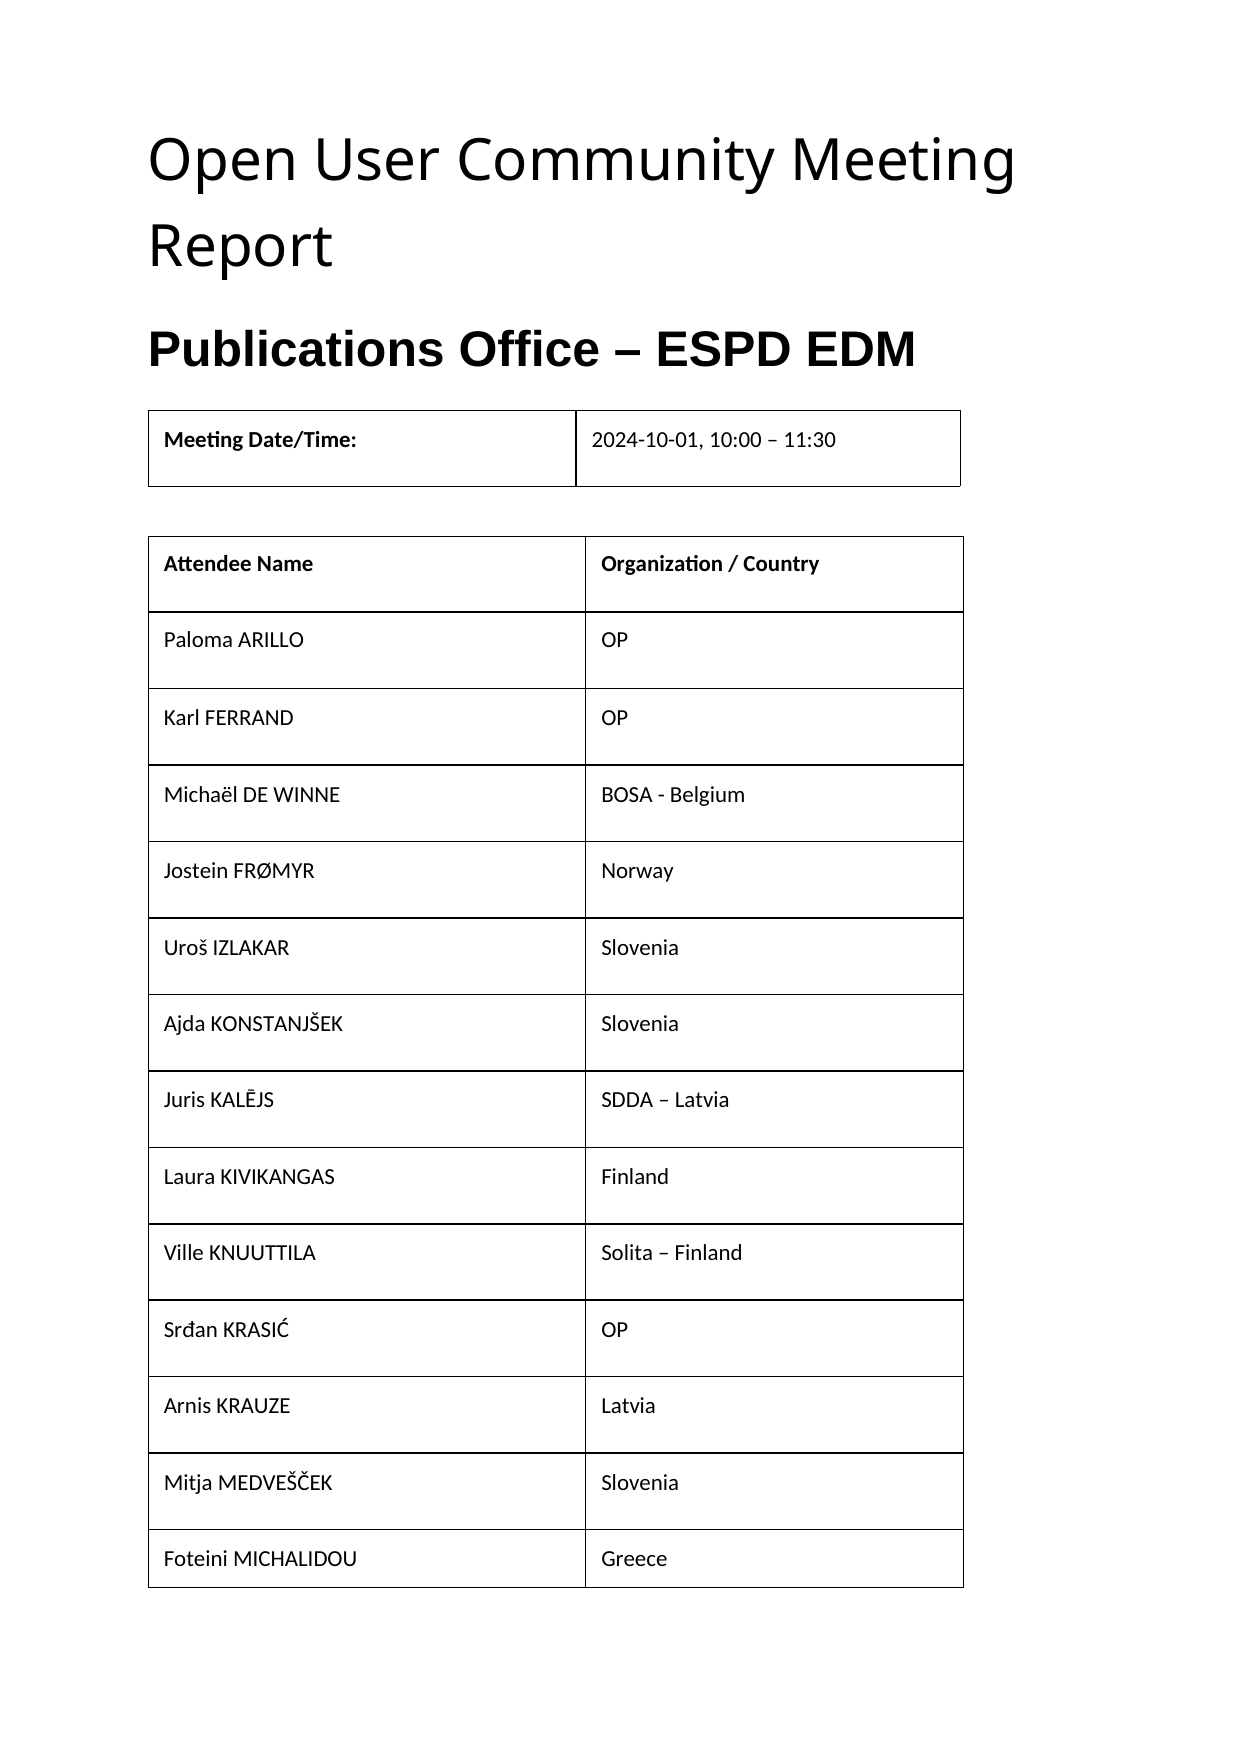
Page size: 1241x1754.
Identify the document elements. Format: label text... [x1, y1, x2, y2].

table_cell Ville KNUUTTILA [149, 1225, 585, 1299]
subtitle Publications Office – ESPD EDM [148, 319, 1092, 376]
table_cell Srđan KRASIĆ [149, 1301, 585, 1376]
table_cell OP [586, 689, 963, 764]
table_cell OP [586, 1301, 963, 1376]
table_cell Ajda KONSTANJŠEK [149, 995, 585, 1070]
table_header Attendee Name [149, 537, 585, 611]
table_cell Slovenia [586, 919, 963, 993]
table_cell Jostein FRØMYR [149, 842, 585, 917]
table_header 2024-10-01, 10:00 – 11:30 [577, 411, 960, 486]
table_cell Mitja MEDVEŠČEK [149, 1454, 585, 1529]
table_cell Finland [586, 1148, 963, 1223]
table_cell BOSA - Belgium [586, 766, 963, 841]
title Open User Community Meeting Report [148, 118, 1092, 283]
table_cell Paloma ARILLO [149, 613, 585, 688]
table_cell Juris KALĒJS [149, 1072, 585, 1146]
table_cell Foteini MICHALIDOU [149, 1530, 585, 1586]
table_cell Latvia [586, 1377, 963, 1452]
table_header Meeting Date/Time: [149, 411, 575, 486]
table_cell OP [586, 613, 963, 688]
table_cell Solita – Finland [586, 1225, 963, 1299]
table_header Organization / Country [586, 537, 963, 611]
table_cell Slovenia [586, 995, 963, 1070]
table_cell Michaël DE WINNE [149, 766, 585, 841]
table_cell Laura KIVIKANGAS [149, 1148, 585, 1223]
table_cell SDDA – Latvia [586, 1072, 963, 1146]
table_cell Norway [586, 842, 963, 917]
table_cell Arnis KRAUZE [149, 1377, 585, 1452]
table_cell Karl FERRAND [149, 689, 585, 764]
table_cell Uroš IZLAKAR [149, 919, 585, 993]
table_cell Slovenia [586, 1454, 963, 1529]
table_cell Greece [586, 1530, 963, 1586]
